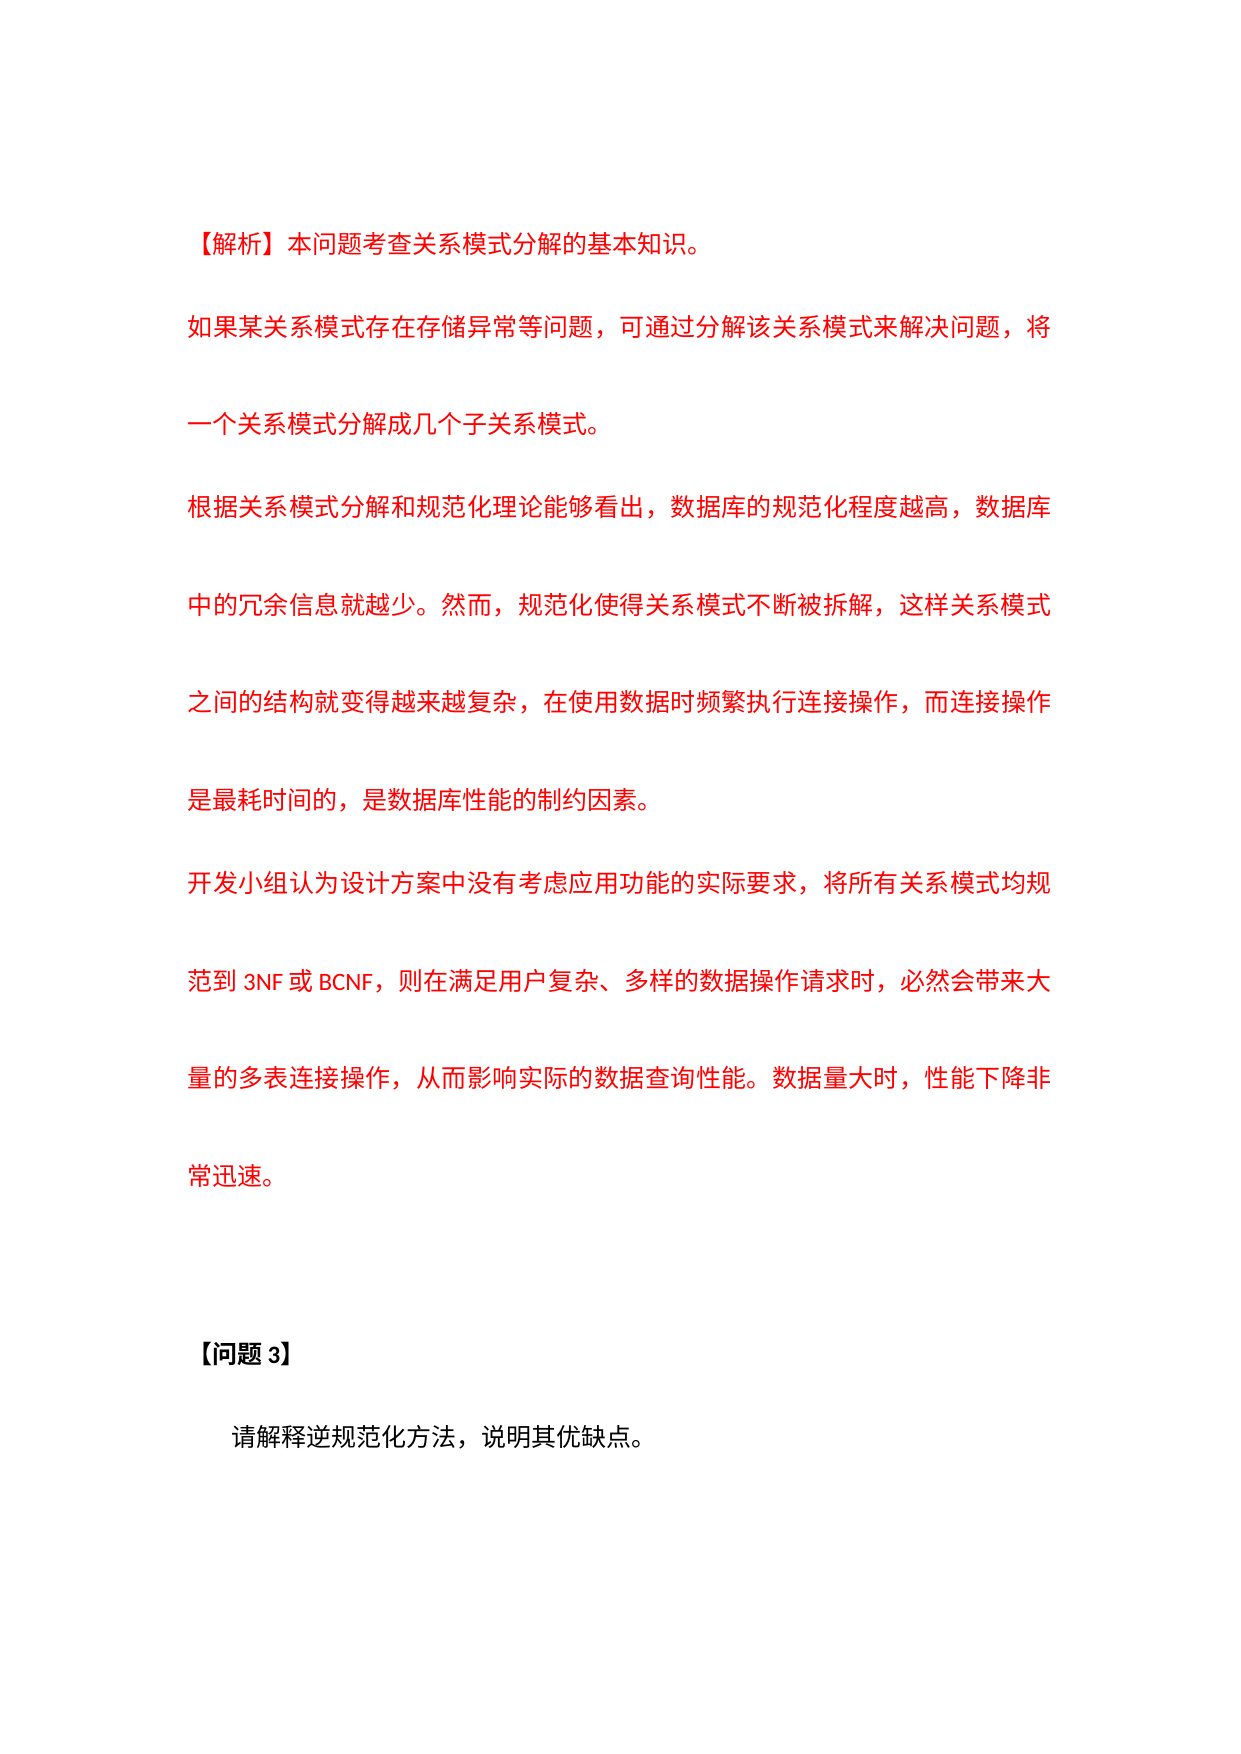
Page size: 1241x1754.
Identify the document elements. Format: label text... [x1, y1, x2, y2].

text 【解析】本问题考查关系模式分解的基本知识。 [187, 210, 1053, 275]
text 【问题3】 [187, 1320, 1053, 1385]
text 开发小组认为设计方案中没有考虑应用功能的实际要求，将所有关系模式均规范到3NF或BCNF，则在满足用户复杂、多样的数据操作请求时，必然会带来大量的多表连接操作，从而影响实际的数据查询性能。数据量大时，性能下降非常迅速。 [187, 849, 1053, 1207]
text 请解释逆规范化方法，说明其优缺点。 [187, 1403, 1053, 1468]
text 根据关系模式分解和规范化理论能够看出，数据库的规范化程度越高，数据库中的冗余信息就越少。然而，规范化使得关系模式不断被拆解，这样关系模式之间的结构就变得越来越复杂，在使用数据时频繁执行连接操作，而连接操作是最耗时间的，是数据库性能的制约因素。 [187, 473, 1053, 831]
text 如果某关系模式存在存储异常等问题，可通过分解该关系模式来解决问题，将一个关系模式分解成几个子关系模式。 [187, 293, 1053, 455]
